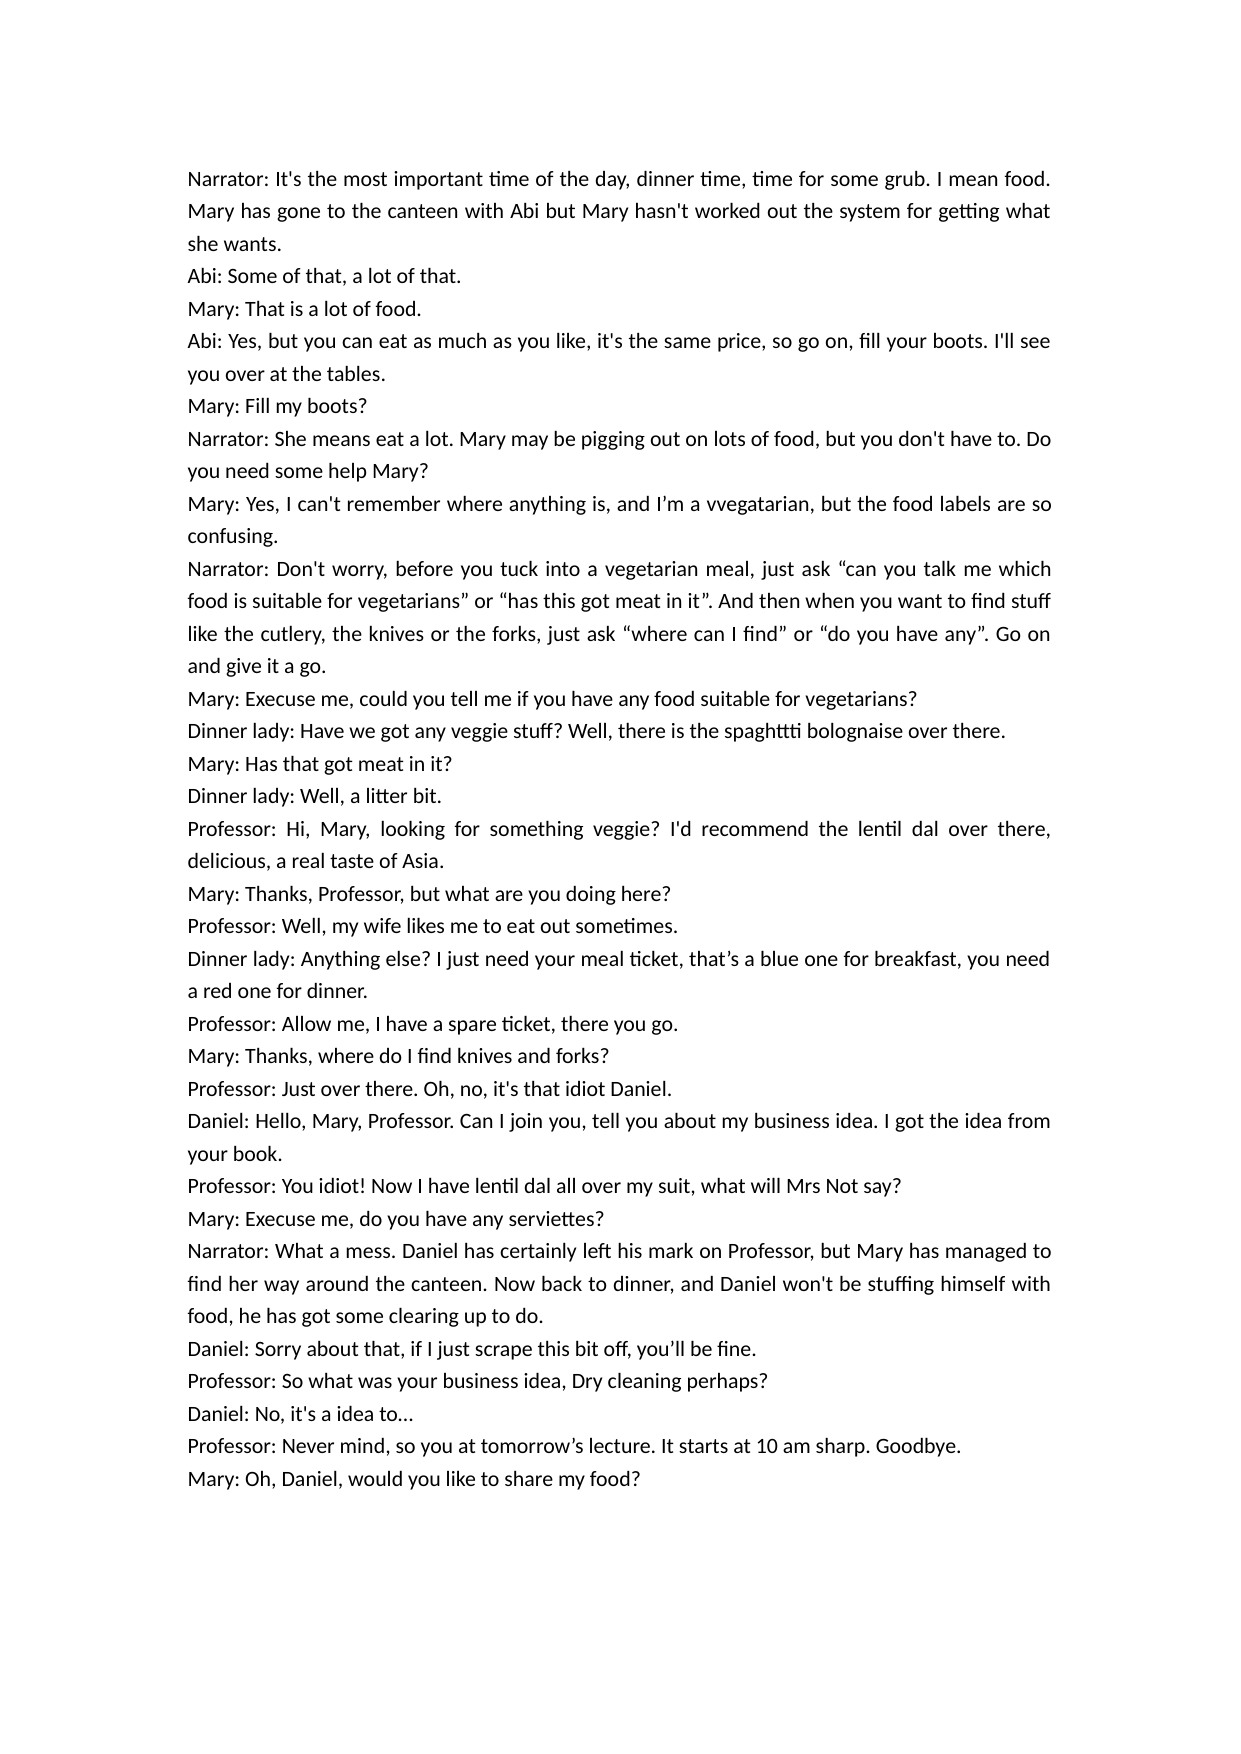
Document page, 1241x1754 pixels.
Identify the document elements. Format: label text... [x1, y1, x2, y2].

text Dinner lady: Well, a litter bit. [187, 779, 1053, 812]
text Professor: You idiot! Now I have lentil dal all over my suit, what will Mrs Not say? [187, 1169, 1053, 1202]
text Narrator: What a mess. Daniel has certainly left his mark on Professor, but Mary has managed to find her way around the canteen. Now back to dinner, and Daniel won't be stuffing himself with food, he has got some clearing up to do. [187, 1234, 1053, 1332]
text Dinner lady: Have we got any veggie stuff? Well, there is the spaghttti bolognaise over there. [187, 714, 1053, 747]
text Professor: Hi, Mary, looking for something veggie? I'd recommend the lentil dal over there, delicious, a real taste of Asia. [187, 812, 1053, 877]
text Mary: Has that got meat in it? [187, 747, 1053, 779]
text Daniel: Hello, Mary, Professor. Can I join you, tell you about my business idea. I got the idea from your book. [187, 1104, 1053, 1169]
text Professor: Allow me, I have a spare ticket, there you go. [187, 1007, 1053, 1039]
text Mary: That is a lot of food. [187, 292, 1053, 324]
text Mary: Oh, Daniel, would you like to share my food? [187, 1462, 1053, 1494]
text Dinner lady: Anything else? I just need your meal ticket, that’s a blue one for breakfast, you need a red one for dinner. [187, 942, 1053, 1007]
text Narrator: It's the most important time of the day, dinner time, time for some grub. I mean food. Mary has gone to the canteen with Abi but Mary hasn't worked out the system for getting what she wants. [187, 162, 1053, 259]
text Mary: Thanks, where do I find knives and forks? [187, 1039, 1053, 1072]
text Mary: Execuse me, could you tell me if you have any food suitable for vegetarians? [187, 682, 1053, 714]
text Narrator: She means eat a lot. Mary may be pigging out on lots of food, but you don't have to. Do you need some help Mary? [187, 422, 1053, 487]
text Abi: Some of that, a lot of that. [187, 259, 1053, 292]
text Mary: Yes, I can't remember where anything is, and I’m a vvegatarian, but the food labels are so confusing. [187, 487, 1053, 552]
text Daniel: Sorry about that, if I just scrape this bit off, you’ll be fine. [187, 1332, 1053, 1364]
text Professor: Well, my wife likes me to eat out sometimes. [187, 909, 1053, 942]
text Professor: Never mind, so you at tomorrow’s lecture. It starts at 10 am sharp. Goodbye. [187, 1429, 1053, 1462]
text Mary: Thanks, Professor, but what are you doing here? [187, 877, 1053, 909]
text Professor: Just over there. Oh, no, it's that idiot Daniel. [187, 1072, 1053, 1104]
text Mary: Execuse me, do you have any serviettes? [187, 1202, 1053, 1234]
text Mary: Fill my boots? [187, 389, 1053, 422]
text Professor: So what was your business idea, Dry cleaning perhaps? [187, 1364, 1053, 1397]
text Abi: Yes, but you can eat as much as you like, it's the same price, so go on, fill your boots. I'll see you over at the tables. [187, 324, 1053, 389]
text Daniel: No, it's a idea to… [187, 1397, 1053, 1429]
text Narrator: Don't worry, before you tuck into a vegetarian meal, just ask “can you talk me which food is suitable for vegetarians” or “has this got meat in it”. And then when you want to find stuff like the cutlery, the knives or the forks, just ask “where can I find” or “do you have any”. Go on and give it a go. [187, 552, 1053, 682]
